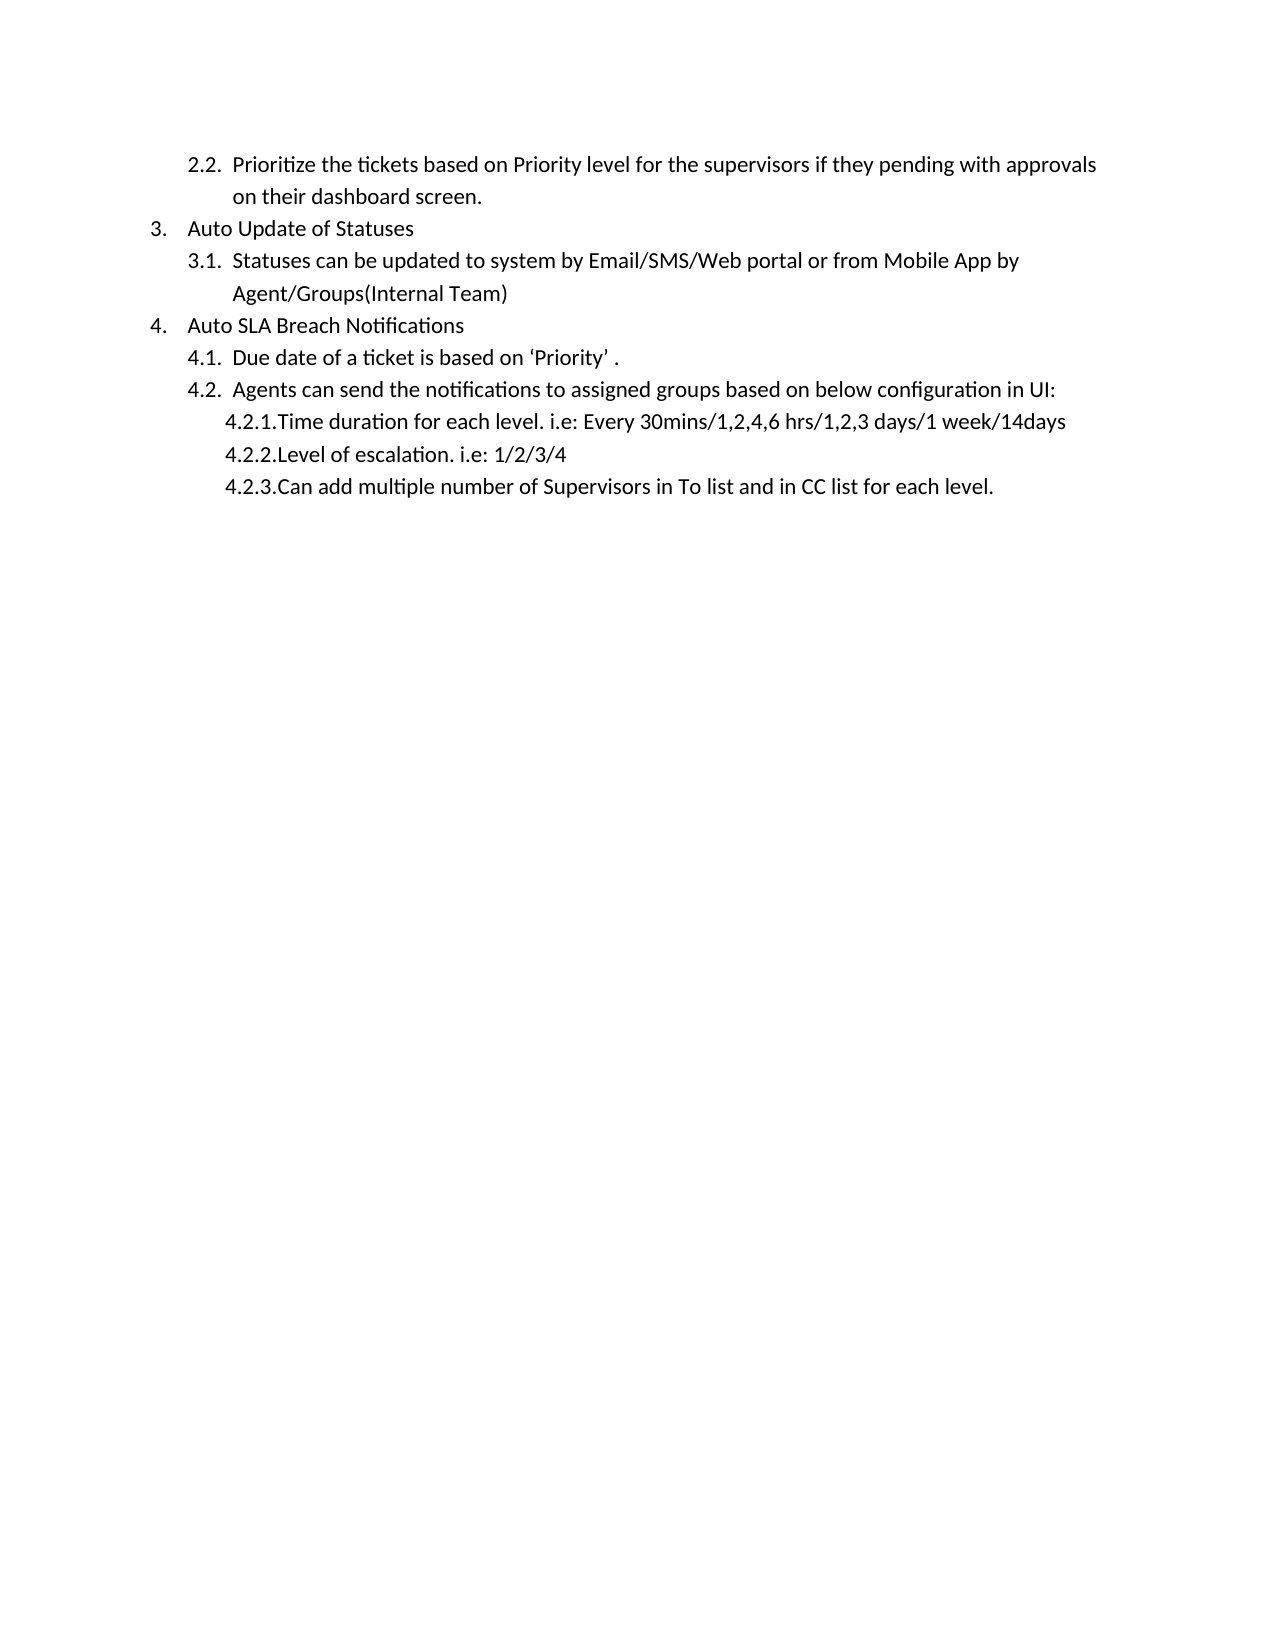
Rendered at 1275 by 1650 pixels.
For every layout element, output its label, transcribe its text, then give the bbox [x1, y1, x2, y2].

list Due date of a ticket is based on ‘Priority’ . [187, 343, 1125, 371]
list Statuses can be updated to system by Email/SMS/Web portal or from Mobile App by Agent/Groups(Internal Team) [187, 247, 1125, 307]
list Level of escalation. i.e: 1/2/3/4 [225, 440, 1125, 468]
list Time duration for each level. i.e: Every 30mins/1,2,4,6 hrs/1,2,3 days/1 week/14days [225, 407, 1125, 436]
list Agents can send the notifications to assigned groups based on below configuration in UI: [187, 375, 1125, 403]
list Prioritize the tickets based on Priority level for the supervisors if they pending with approvals on their dashboard screen. [187, 150, 1125, 210]
list Can add multiple number of Supervisors in To list and in CC list for each level. [225, 472, 1125, 500]
list Auto SLA Breach Notifications [150, 311, 1125, 339]
list Auto Update of Statuses [150, 214, 1125, 242]
